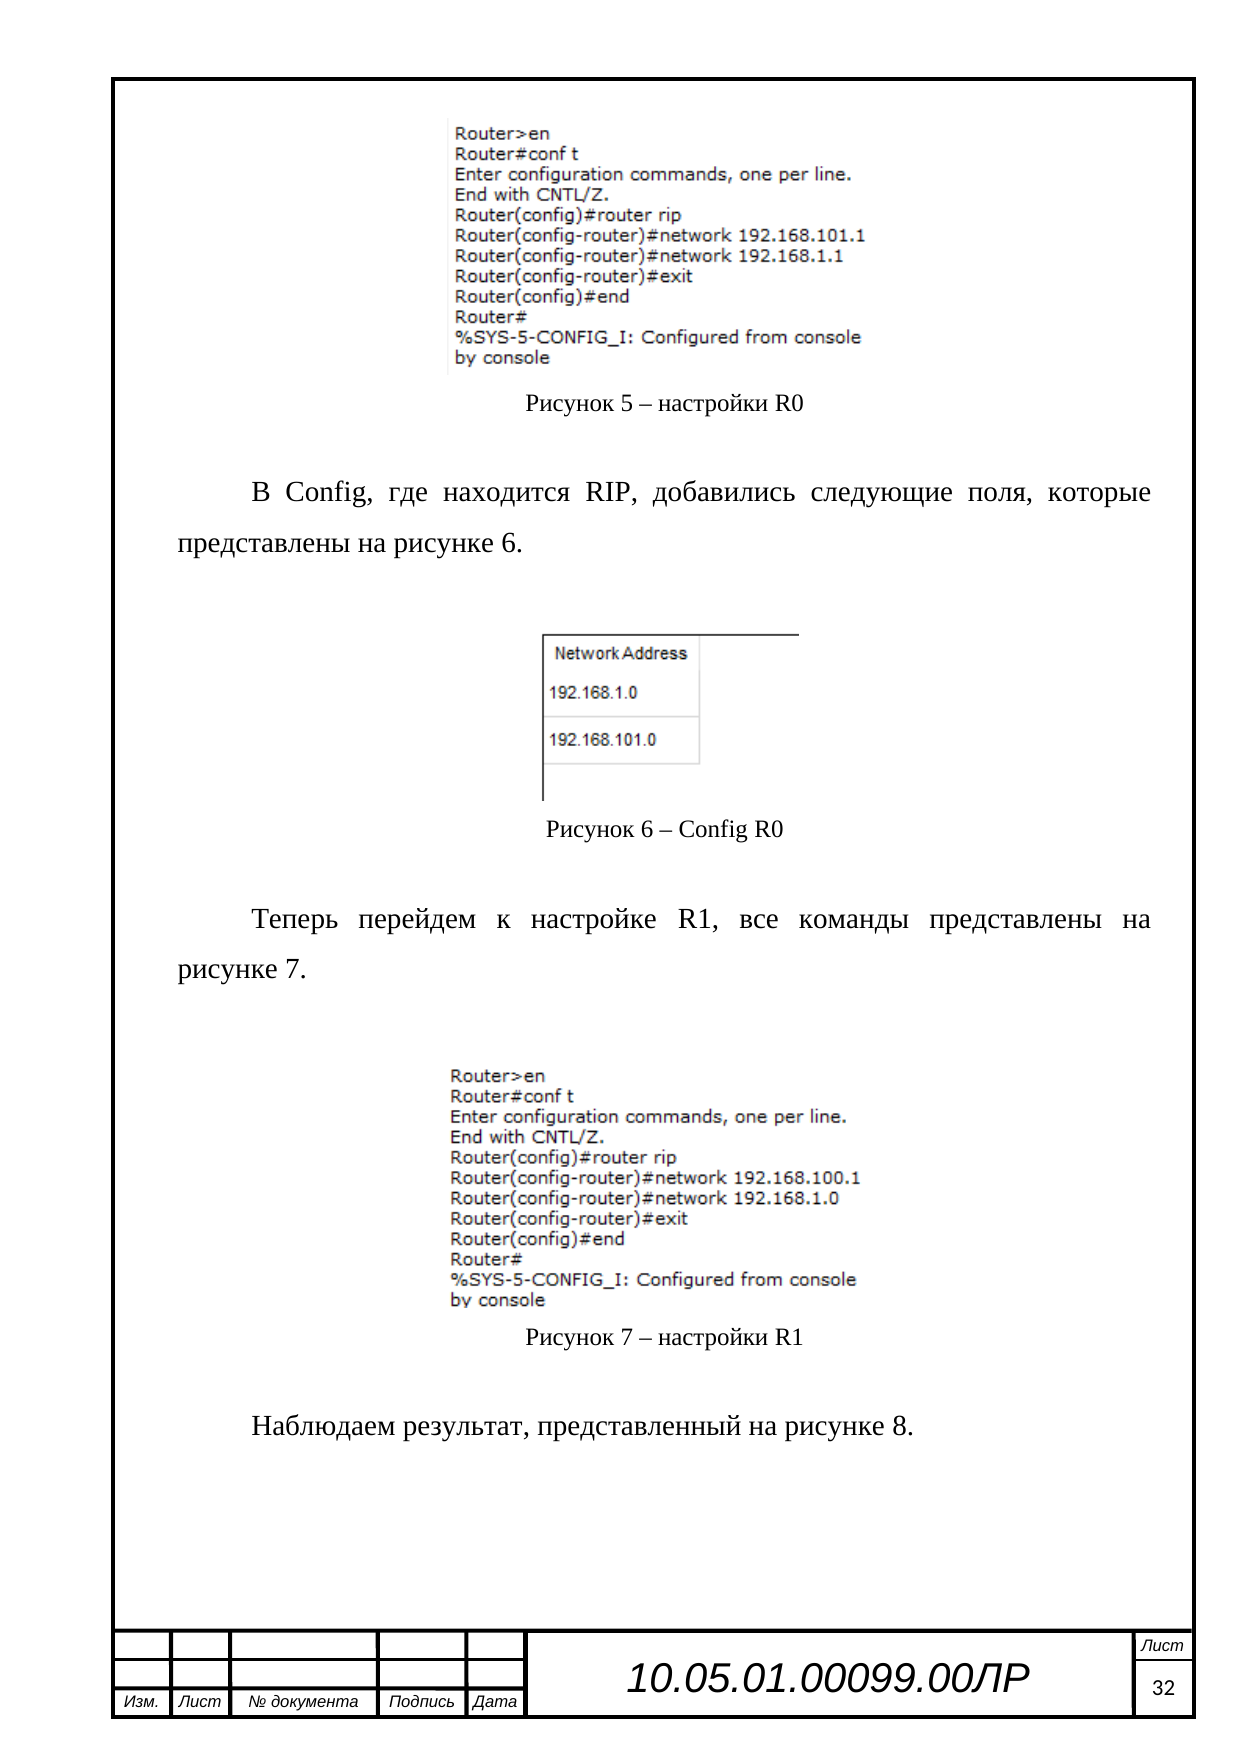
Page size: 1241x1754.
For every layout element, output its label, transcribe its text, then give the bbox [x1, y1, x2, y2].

picture [447, 118, 882, 375]
text В Config, где находится RIP, добавились следующие поля, которые представлены на рисунке 6. [177, 474, 1152, 558]
text Рисунок 7 – настройки R1 [177, 1322, 1152, 1351]
text Наблюдаем результат, представленный на рисунке 8. [177, 1408, 1152, 1442]
picture [444, 1051, 885, 1308]
text Рисунок 6 – Config R0 [177, 814, 1152, 843]
text Теперь перейдем к настройке R1, все команды представлены на рисунке 7. [177, 901, 1152, 984]
picture [530, 625, 799, 801]
text Рисунок 5 – настройки R0 [177, 388, 1152, 417]
